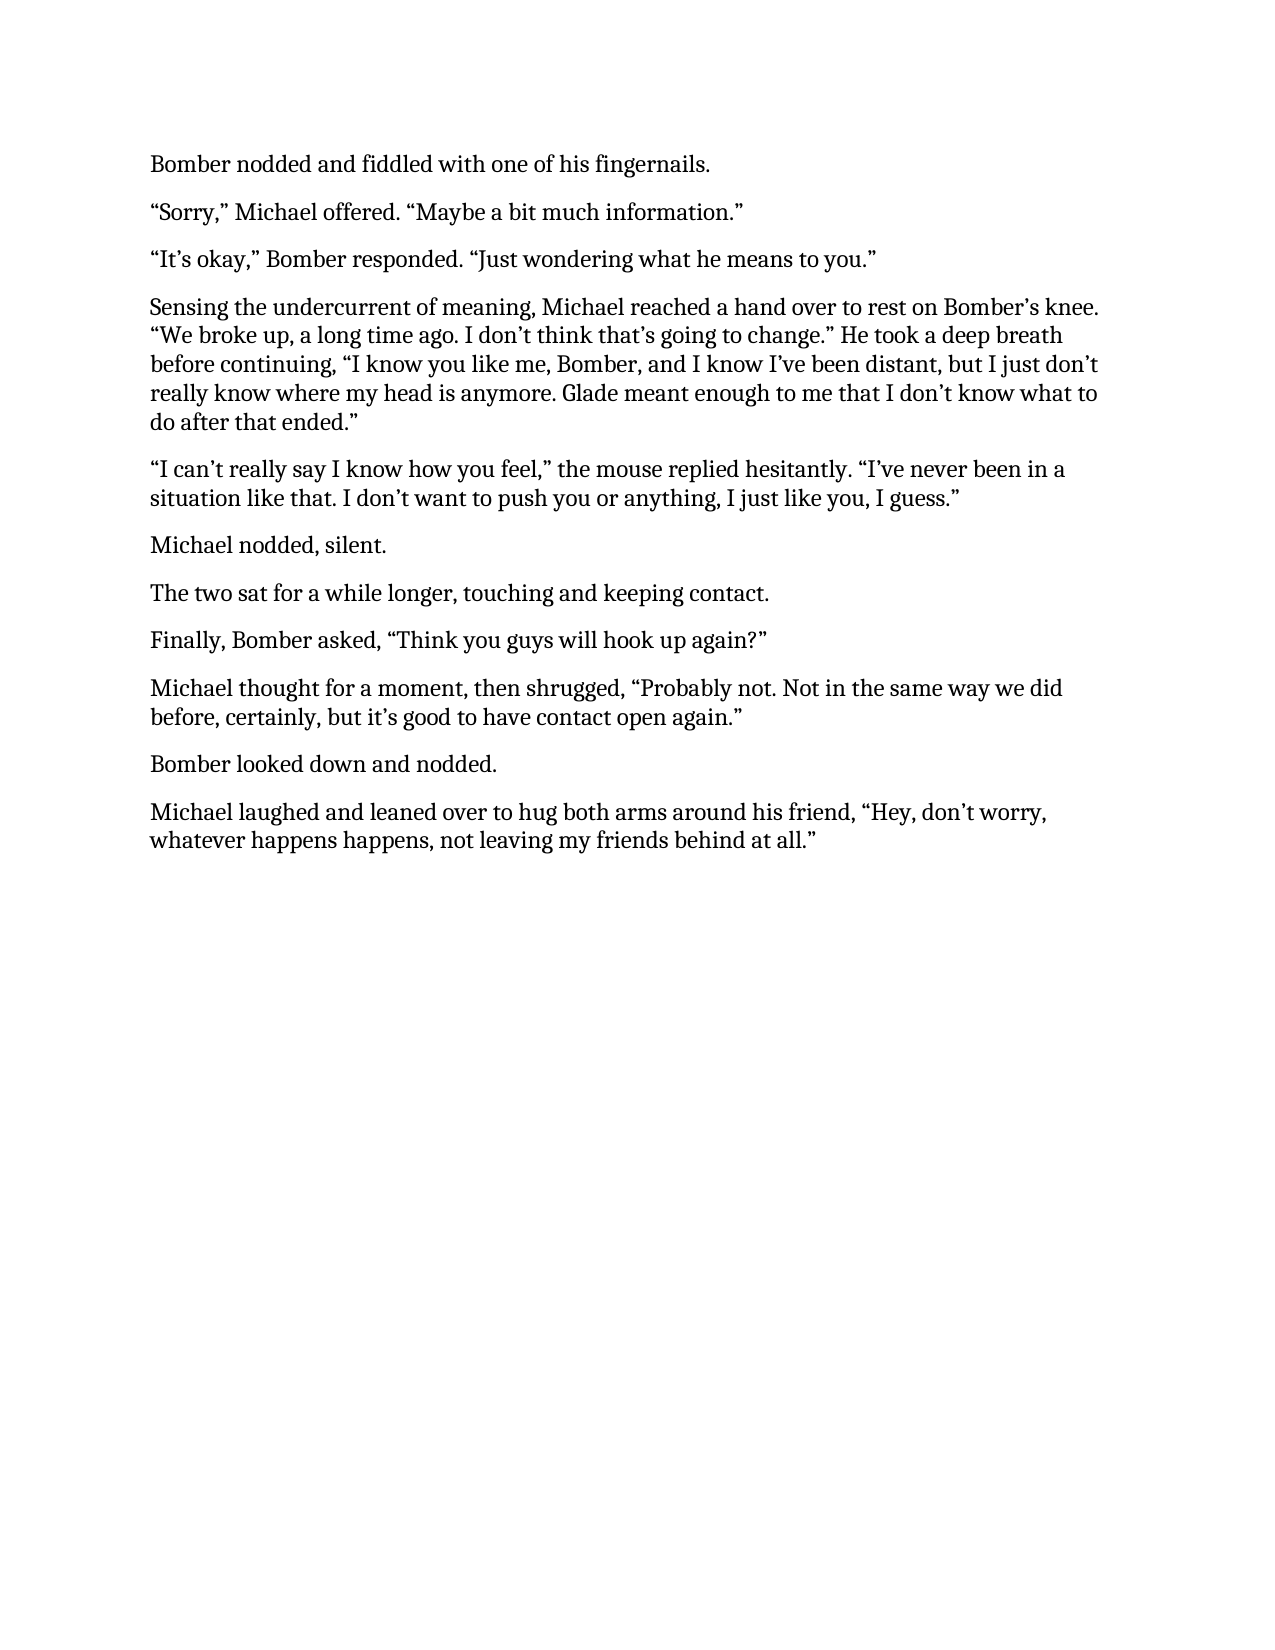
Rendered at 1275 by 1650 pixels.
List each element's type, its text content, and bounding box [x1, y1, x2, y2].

text Michael laughed and leaned over to hug both arms around his friend, “Hey, don’t worry, whatever happens happens, not leaving my friends behind at all.” [150, 797, 1125, 855]
text “Sorry,” Michael offered. “Maybe a bit much information.” [150, 197, 1125, 226]
text Michael nodded, silent. [150, 531, 1125, 560]
text “I can’t really say I know how you feel,” the mouse replied hesitantly. “I’ve never been in a situation like that. I don’t want to push you or anything, I just like you, I guess.” [150, 455, 1125, 512]
text Finally, Bomber asked, “Think you guys will hook up again?” [150, 626, 1125, 655]
text Sensing the undercurrent of meaning, Michael reached a hand over to rest on Bomber’s knee. “We broke up, a long time ago. I don’t think that’s going to change.” He took a deep breath before continuing, “I know you like me, Bomber, and I know I’ve been distant, but I just don’t really know where my head is anymore. Glade meant enough to me that I don’t know what to do after that ended.” [150, 292, 1125, 436]
text Michael thought for a moment, then shrugged, “Probably not. Not in the same way we did before, certainly, but it’s good to have contact open again.” [150, 674, 1125, 731]
text The two sat for a while longer, touching and keeping contact. [150, 579, 1125, 607]
text “It’s okay,” Bomber responded. “Just wondering what he means to you.” [150, 245, 1125, 274]
text Bomber nodded and fiddled with one of his fingernails. [150, 150, 1125, 179]
text Bomber looked down and nodded. [150, 750, 1125, 779]
